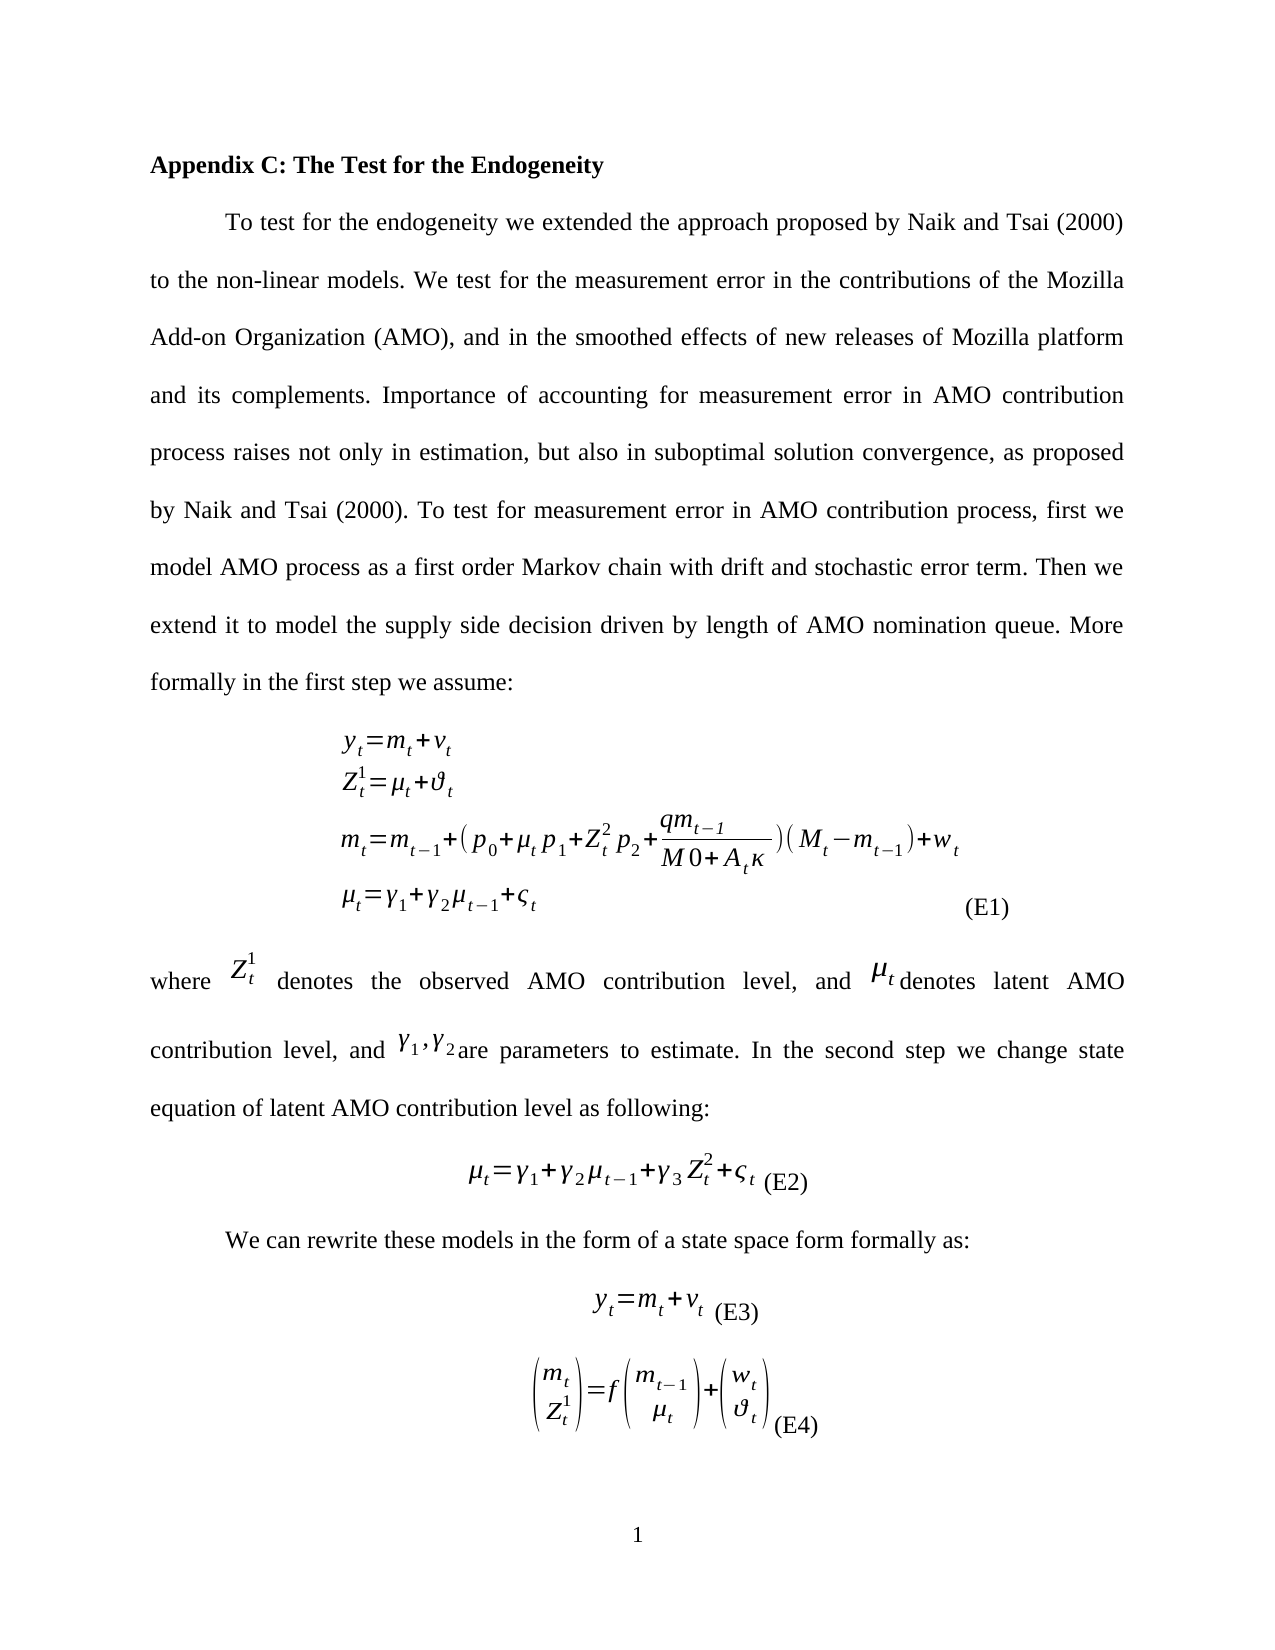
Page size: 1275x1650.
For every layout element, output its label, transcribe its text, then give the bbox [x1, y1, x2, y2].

text (E2) [150, 1150, 1125, 1196]
text Appendix C: The Test for the Endogeneity [150, 150, 1125, 179]
text (E1) [150, 725, 1125, 921]
text (E4) [150, 1355, 1125, 1438]
text We can rewrite these models in the form of a state space form formally as: [150, 1225, 1125, 1253]
text (E3) [150, 1282, 1125, 1326]
text To test for the endogeneity we extended the approach proposed by Naik and Tsai (2000) to the non-linear models. We test for the measurement error in the contributions of the Mozilla Add-on Organization (AMO), and in the smoothed effects of new releases of Mozilla platform and its complements. Importance of accounting for measurement error in AMO contribution process raises not only in estimation, but also in suboptimal solution convergence, as proposed by Naik and Tsai (2000). To test for measurement error in AMO contribution process, first we model AMO process as a first order Markov chain with drift and stochastic error term. Then we extend it to model the supply side decision driven by length of AMO nomination queue. More formally in the first step we assume: [150, 207, 1125, 696]
text where denotes the observed AMO contribution level, and denotes latent AMO contribution level, and are parameters to estimate. In the second step we change state equation of latent AMO contribution level as following: [150, 949, 1125, 1121]
